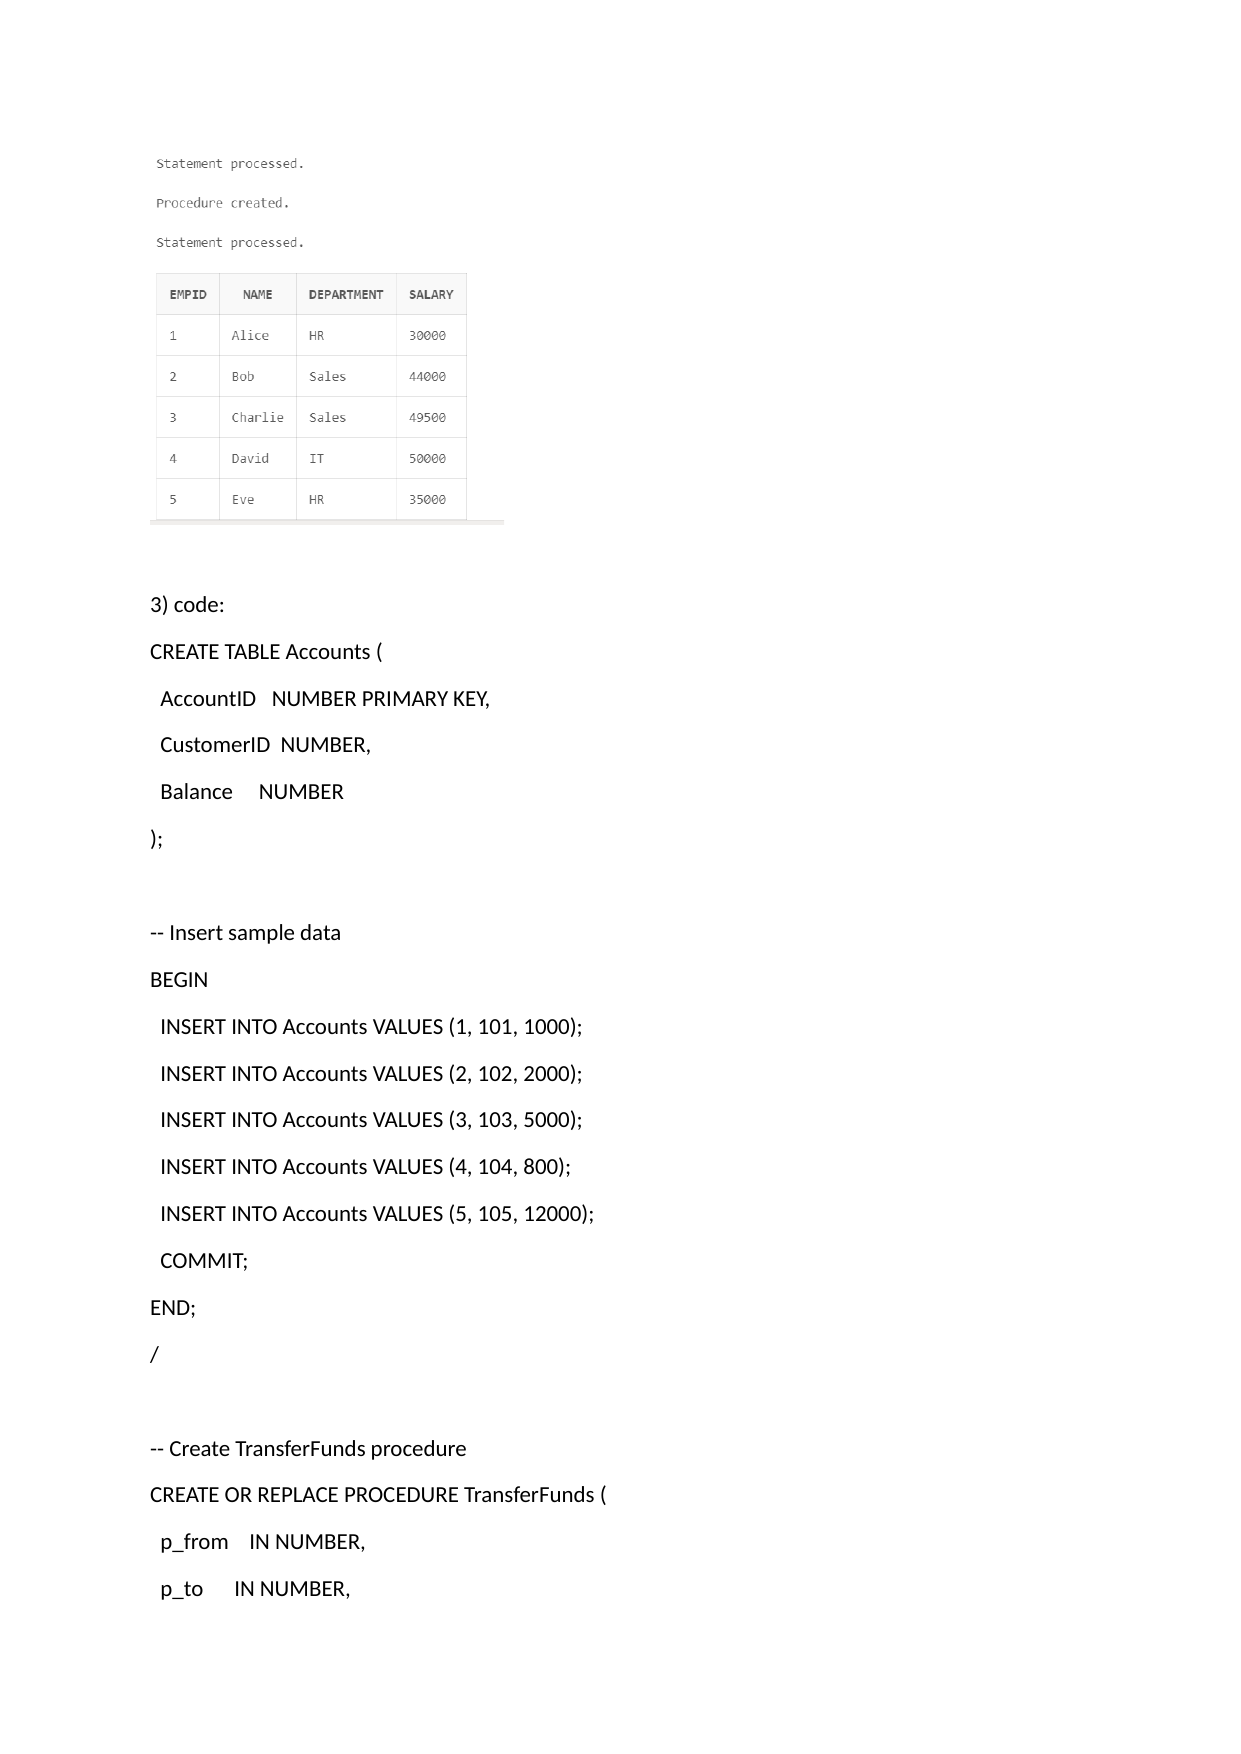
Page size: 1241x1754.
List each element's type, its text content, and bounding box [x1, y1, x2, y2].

text INSERT INTO Accounts VALUES (4, 104, 800); [150, 1152, 1090, 1181]
text CREATE OR REPLACE PROCEDURE TransferFunds ( [150, 1481, 1090, 1509]
text INSERT INTO Accounts VALUES (5, 105, 12000); [150, 1199, 1090, 1227]
text AccountID NUMBER PRIMARY KEY, [150, 684, 1090, 712]
text ); [150, 824, 1090, 852]
text p_to IN NUMBER, [150, 1574, 1090, 1602]
text BEGIN [150, 965, 1090, 993]
text INSERT INTO Accounts VALUES (2, 102, 2000); [150, 1059, 1090, 1087]
text Balance NUMBER [150, 777, 1090, 806]
text -- Create TransferFunds procedure [150, 1434, 1090, 1462]
text -- Insert sample data [150, 918, 1090, 946]
text / [150, 1340, 1090, 1368]
text END; [150, 1293, 1090, 1321]
text CREATE TABLE Accounts ( [150, 637, 1090, 665]
text CustomerID NUMBER, [150, 731, 1090, 759]
text 3) code: [150, 590, 1090, 618]
text p_from IN NUMBER, [150, 1527, 1090, 1556]
text INSERT INTO Accounts VALUES (3, 103, 5000); [150, 1106, 1090, 1134]
text INSERT INTO Accounts VALUES (1, 101, 1000); [150, 1012, 1090, 1040]
text COMMIT; [150, 1246, 1090, 1274]
picture [150, 150, 505, 525]
